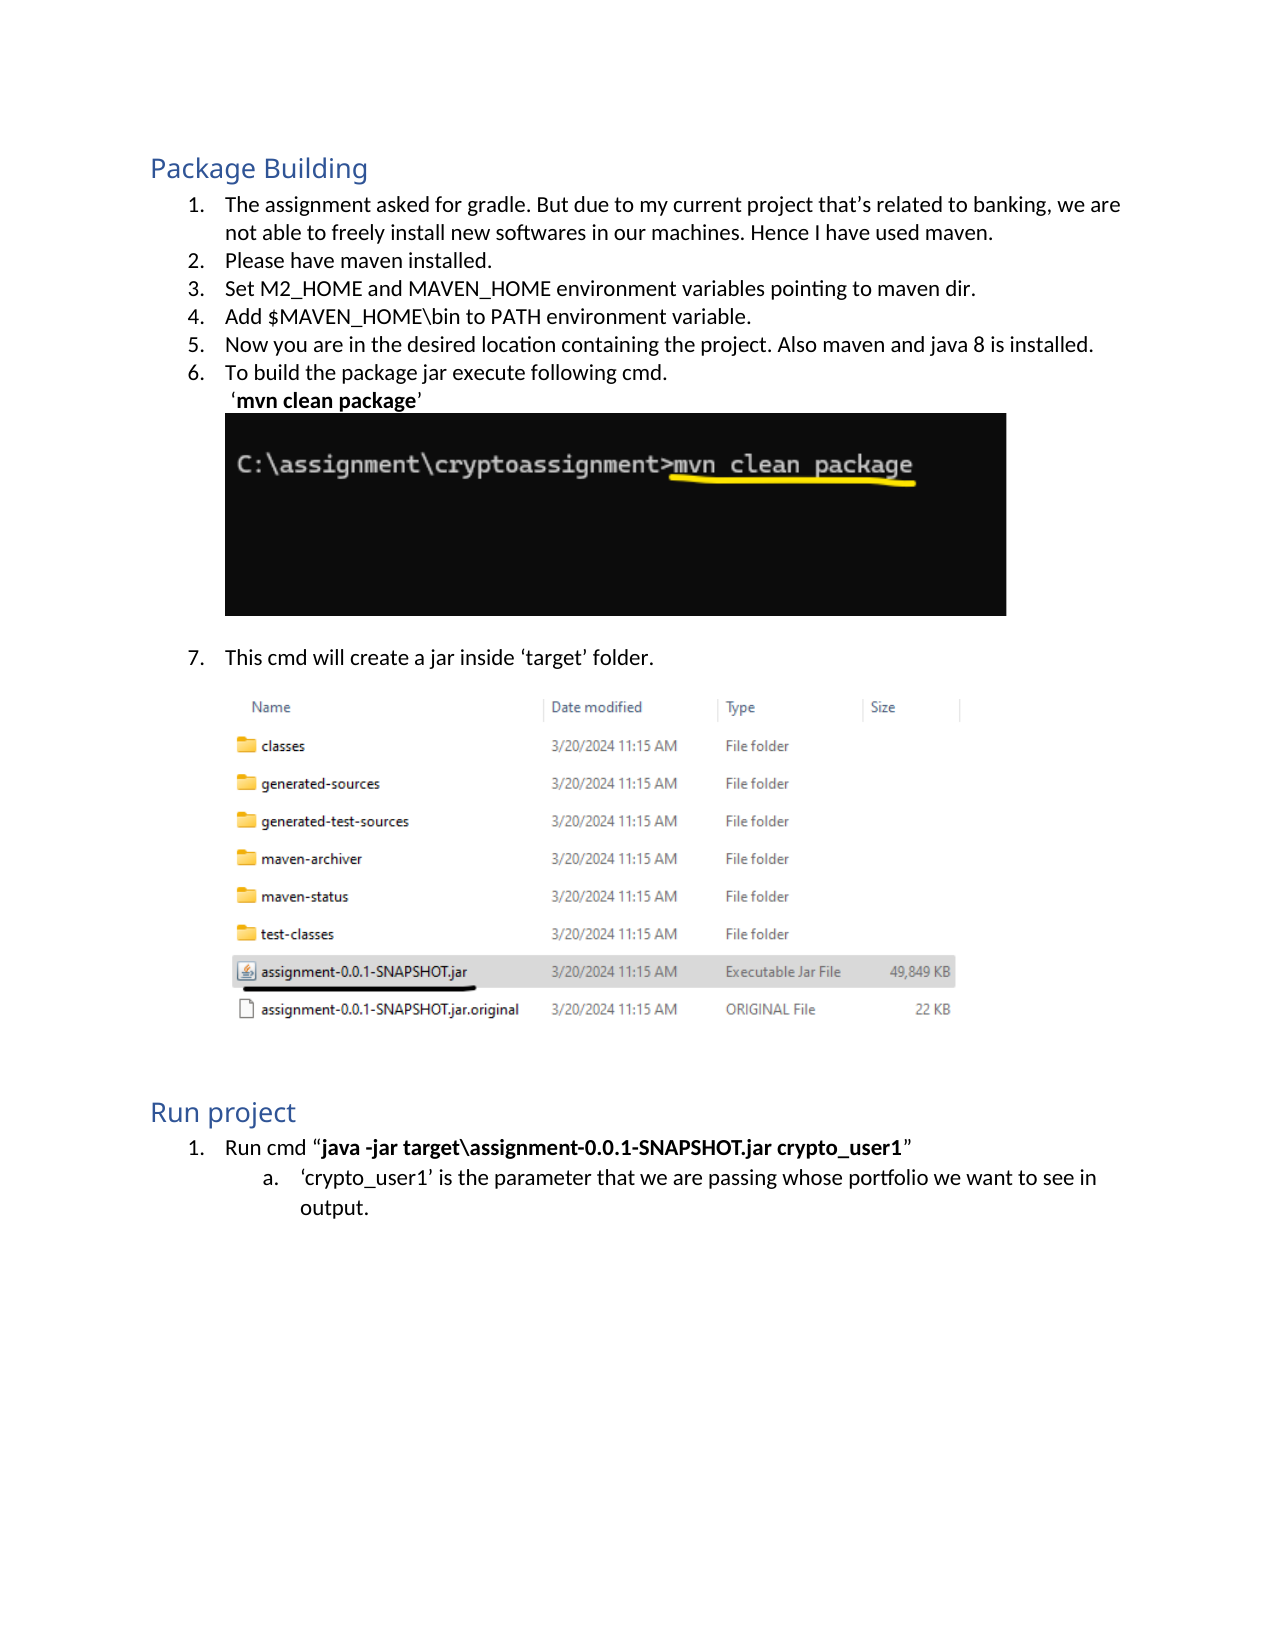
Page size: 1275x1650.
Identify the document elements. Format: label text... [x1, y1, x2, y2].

text ‘mvn clean package’ [225, 386, 1125, 414]
picture [225, 699, 987, 1062]
list Please have maven installed. [187, 246, 1125, 274]
list To build the package jar execute following cmd. [187, 358, 1125, 386]
picture [225, 413, 1007, 616]
list Add $MAVEN_HOME\bin to PATH environment variable. [187, 302, 1125, 330]
list The assignment asked for gradle. But due to my current project that’s related to banking, we are not able to freely install new softwares in our machines. Hence I have used maven. [187, 190, 1125, 246]
list ‘crypto_user1’ is the parameter that we are passing whose portfolio we want to see in output. [262, 1163, 1125, 1222]
list Run cmd “java -jar target\assignment-0.0.1-SNAPSHOT.jar crypto_user1” [187, 1133, 1125, 1161]
list Set M2_HOME and MAVEN_HOME environment variables pointing to maven dir. [187, 274, 1125, 302]
list Now you are in the desired location containing the project. Also maven and java 8 is installed. [187, 330, 1125, 358]
list This cmd will create a jar inside ‘target’ folder. [187, 643, 1125, 672]
subtitle Run project [150, 1093, 1125, 1130]
subtitle Package Building [150, 150, 1125, 187]
